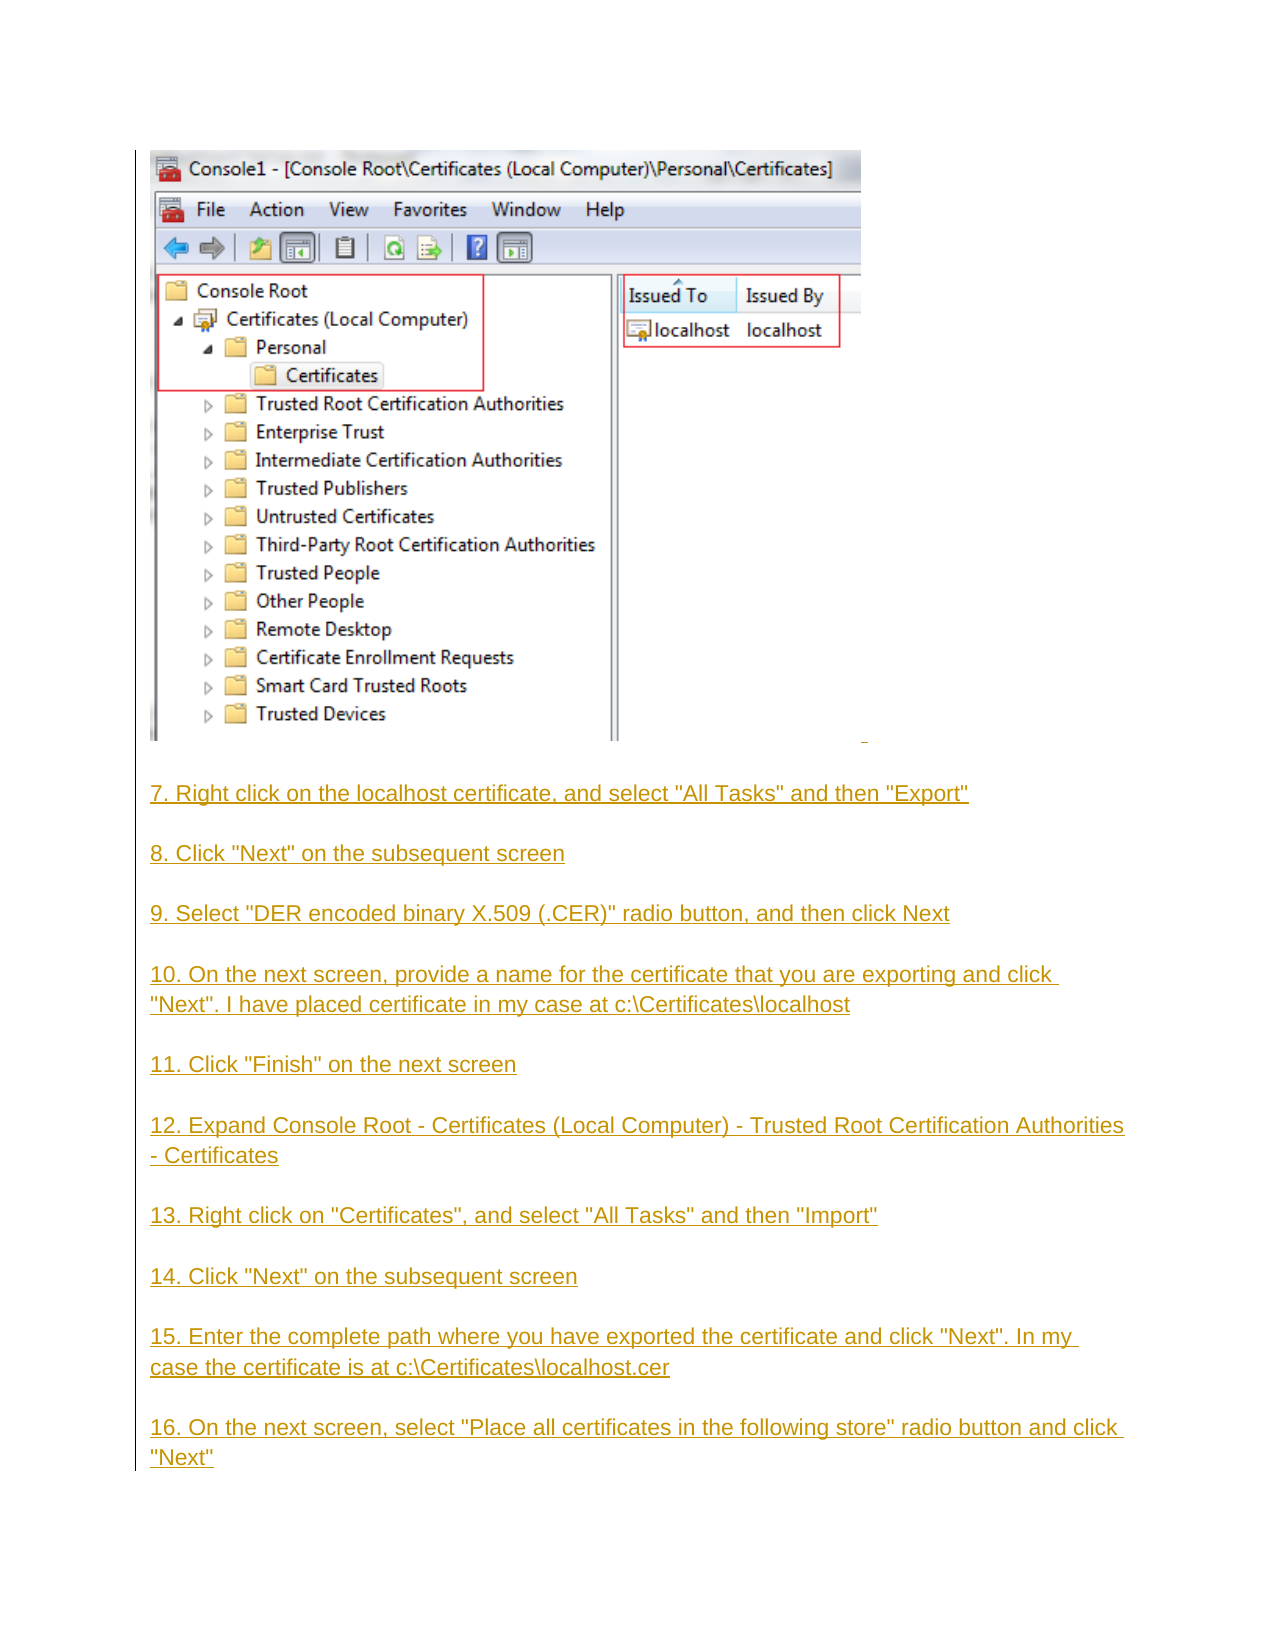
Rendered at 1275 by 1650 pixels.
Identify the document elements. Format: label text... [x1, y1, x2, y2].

picture [150, 150, 861, 741]
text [150, 1136, 1125, 1471]
